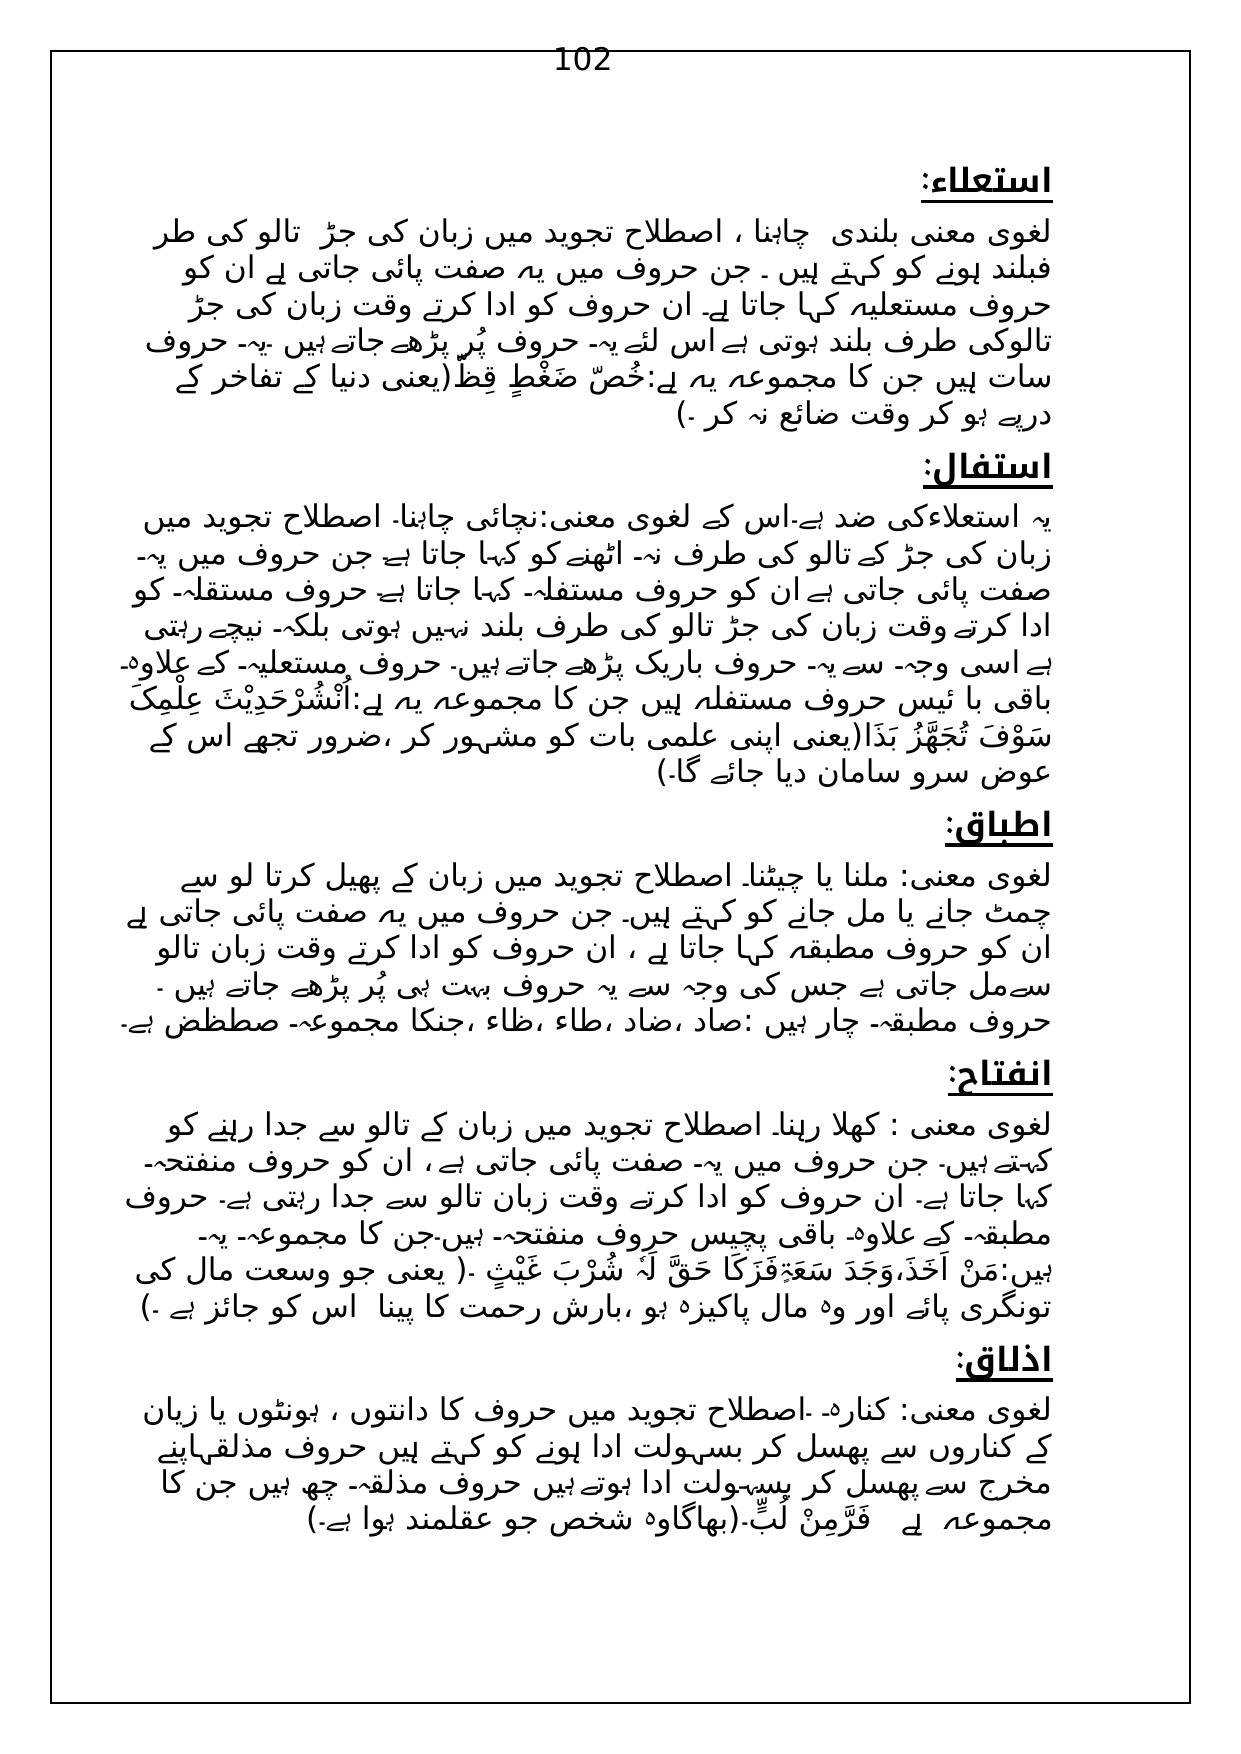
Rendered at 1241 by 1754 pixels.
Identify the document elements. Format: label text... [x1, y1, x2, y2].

text لغوی معنی: کنارہ ۔اصطلاح تجوید میں حروف کا دانتوں ، ہونٹوں یا زیان کے کناروں سے پھسل کر بسہولت ادا ہونے کو کہتے ہیں حروف مذلقہاپنے مخرج سے پھسل کر بسہولت ادا ہوتے ہیں حروف مذلقہ چھ ہیں جن کا مجموعہ ہے فَرَّمِنْ لُبٍّ۔(بھاگاوہ شخص جو عقلمند ہوا ہے۔) [112, 1392, 1053, 1537]
subtitle استفال: [112, 436, 1053, 499]
text لغوی معنی: ملنا یا چیٹنا۔ اصطلاح تجوید میں زبان کے پھیل کرتا لو سے چمٹ جانے یا مل جانے کو کہتے ہیں۔ جن حروف میں یہ صفت پائی جاتی ہے ان کو حروف مطبقہ کہا جاتا ہے ، ان حروف کو ادا کرتے وقت زبان تالو سےمل جاتی ہے جس کی وجہ سے یہ حروف بہت ہی پُر پڑھے جاتے ہیں ۔حروف مطبقہ چار ہیں :صاد ،ضاد ،طاء ،ظاء ،جنکا مجموعہ صطظض ہے۔ [112, 857, 1053, 1039]
text لغوی معنی : کھلا رہنا۔ اصطلاح تجوید میں زبان کے تالو سے جدا رہنے کو کہتے ہیں۔ جن حروف میں یہ صفت پائی جاتی ہے ، ان کو حروف منفتحہ کہا جاتا ہے۔ ان حروف کو ادا کرتے وقت زبان تالو سے جدا رہتی ہے۔ حروف مطبقہ کے علاوہ باقی پچیس حروف منفتحہ ہیں۔جن کا مجموعہ یہ ہیں:مَنْ اَخَذَ،وَجَدَ سَعَۃٍفَزَکَا حَقَّ لَہٗ شُرْبَ غَیْثٍ ۔( یعنی جو وسعت مال کی تونگری پائے اور وہ مال پاکیزہ ہو ،بارش رحمت کا پینا اس کو جائز ہے ۔) [112, 1106, 1053, 1324]
subtitle اطباق: [112, 794, 1053, 857]
text لغوی معنی بلندی چاہنا ، اصطلاح تجوید میں زبان کی جڑ تالو کی طر فبلند ہونے کو کہتے ہیں ۔ جن حروف میں یہ صفت پائی جاتی ہے ان کو حروف مستعلیہ کہا جاتا ہے۔ ان حروف کو ادا کرتے وقت زبان کی جڑ تالوکی طرف بلند ہوتی ہے اس لئے یہ حروف پُر پڑھے جاتے ہیں ۔یہ حروف سات ہیں جن کا مجموعہ یہ ہے:خُصّ ضَغْطٍ قِظّ(یعنی دنیا کے تفاخر کے درپے ہو کر وقت ضائع نہ کر ۔) [112, 213, 1053, 431]
text یہ استعلاءکی ضد ہے۔اس کے لغوی معنی:نچائی چاہنا۔ اصطلاح تجوید میں زبان کی جڑ کے تالو کی طرف نہ اٹھنے کو کہا جاتا ہے۔ جن حروف میں یہ صفت پائی جاتی ہے ان کو حروف مستفلہ کہا جاتا ہے۔ حروف مستقلہ کو ادا کرتے وقت زبان کی جڑ تالو کی طرف بلند نہیں ہوتی بلکہ نیچے رہتی ہے اسی وجہ سے یہ حروف باریک پڑھے جاتے ہیں۔ حروف مستعلیہ کے علاوہ باقی با ئیس حروف مستفلہ ہیں جن کا مجموعہ یہ ہے:اُنْشُرْحَدِیْثَ عِلْمِکَ سَوْفَ تُجَھَّزُ بَذَا(یعنی اپنی علمی بات کو مشہور کر ،ضرور تجھے اس کے عوض سرو سامان دیا جائے گا۔) [112, 499, 1053, 789]
subtitle انفتاح: [112, 1043, 1053, 1106]
subtitle اذلاق: [112, 1328, 1053, 1392]
subtitle استعلاء: [112, 150, 1053, 213]
